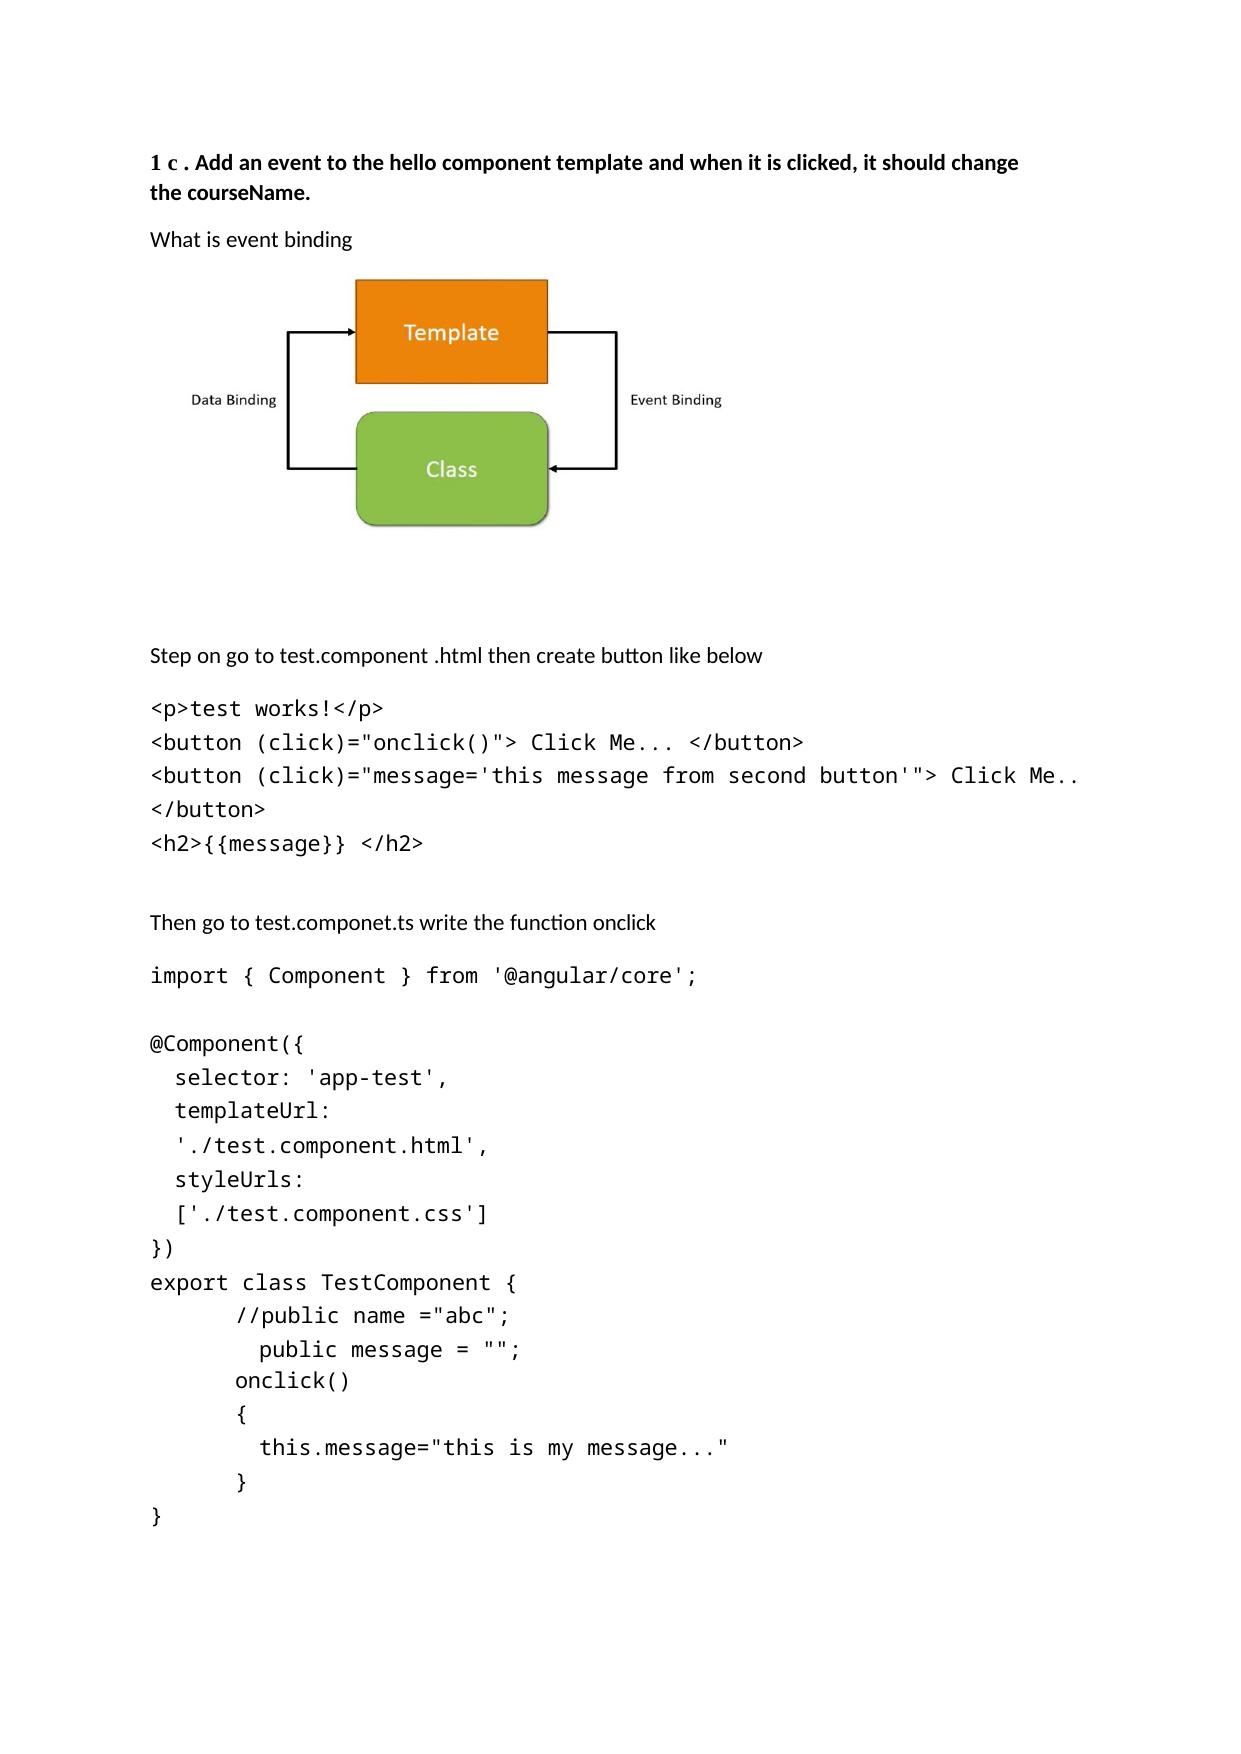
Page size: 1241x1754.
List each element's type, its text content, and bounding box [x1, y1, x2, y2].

text <button (click)="message='this message from second button'"> Click Me.. [150, 760, 1176, 790]
text <h2>{{message}} </h2> [150, 828, 1176, 858]
text Then go to test.componet.ts write the function onclick [150, 908, 1176, 937]
text templateUrl: './test.component.html', styleUrls: ['./test.component.css'] [174, 1095, 620, 1228]
text <p>test works!</p> [150, 693, 1176, 722]
text this.message="this is my message..." [259, 1432, 1176, 1462]
text selector: 'app-test', [174, 1062, 1176, 1091]
text //public name ="abc"; public message = ""; [235, 1300, 532, 1364]
text export class TestComponent { [150, 1267, 1176, 1296]
text </button> [150, 794, 1176, 824]
list c . Add an event to the hello component template and when it is clicked, it should change the courseName. [150, 148, 1054, 206]
text { [235, 1398, 1176, 1428]
text import { Component } from '@angular/core'; [150, 960, 1176, 990]
text Step on go to test.component .html then create button like below [150, 641, 1176, 669]
text <button (click)="onclick()"> Click Me... </button> [150, 726, 1176, 756]
text onclick() [235, 1369, 1176, 1394]
text What is event binding [150, 225, 1176, 253]
text } [150, 1500, 1176, 1529]
text }) [150, 1232, 1176, 1262]
picture [188, 271, 724, 532]
text } [235, 1466, 1176, 1496]
text @Component({ [150, 1027, 1176, 1057]
